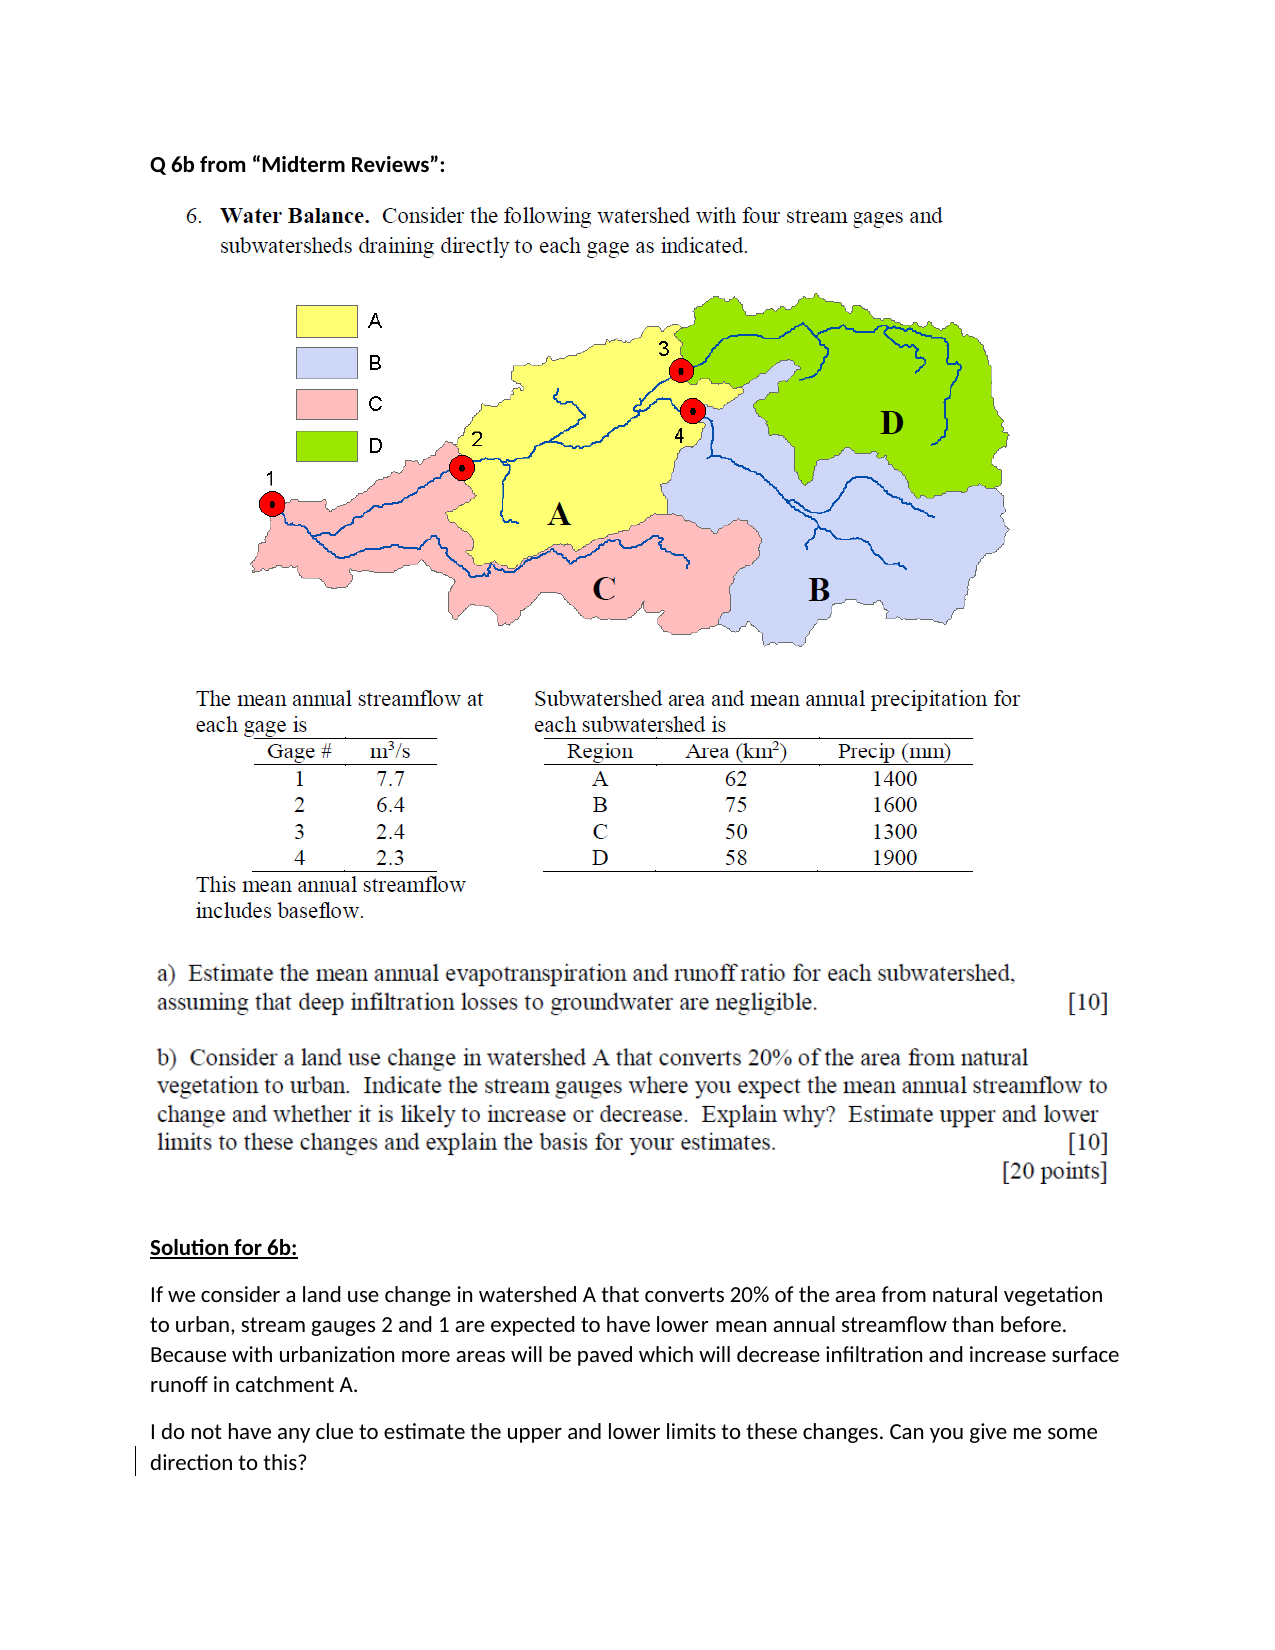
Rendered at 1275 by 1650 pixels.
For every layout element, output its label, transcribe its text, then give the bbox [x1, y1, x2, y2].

text Solution for 6b: [150, 1233, 1125, 1261]
picture [150, 196, 1030, 933]
text Q 6b from “Midterm Reviews”: [150, 150, 1125, 178]
text If we consider a land use change in watershed A that converts 20% of the area from natural vegetation to urban, stream gauges 2 and 1 are expected to have lower mean annual streamflow than before. Because with urbanization more areas will be paved which will decrease infiltration and increase surface runoff in catchment A. [150, 1280, 1125, 1399]
picture [150, 951, 1125, 1215]
text I do not have any clue to estimate the upper and lower limits to these changes. Can you give me some direction to this? [150, 1417, 1125, 1476]
